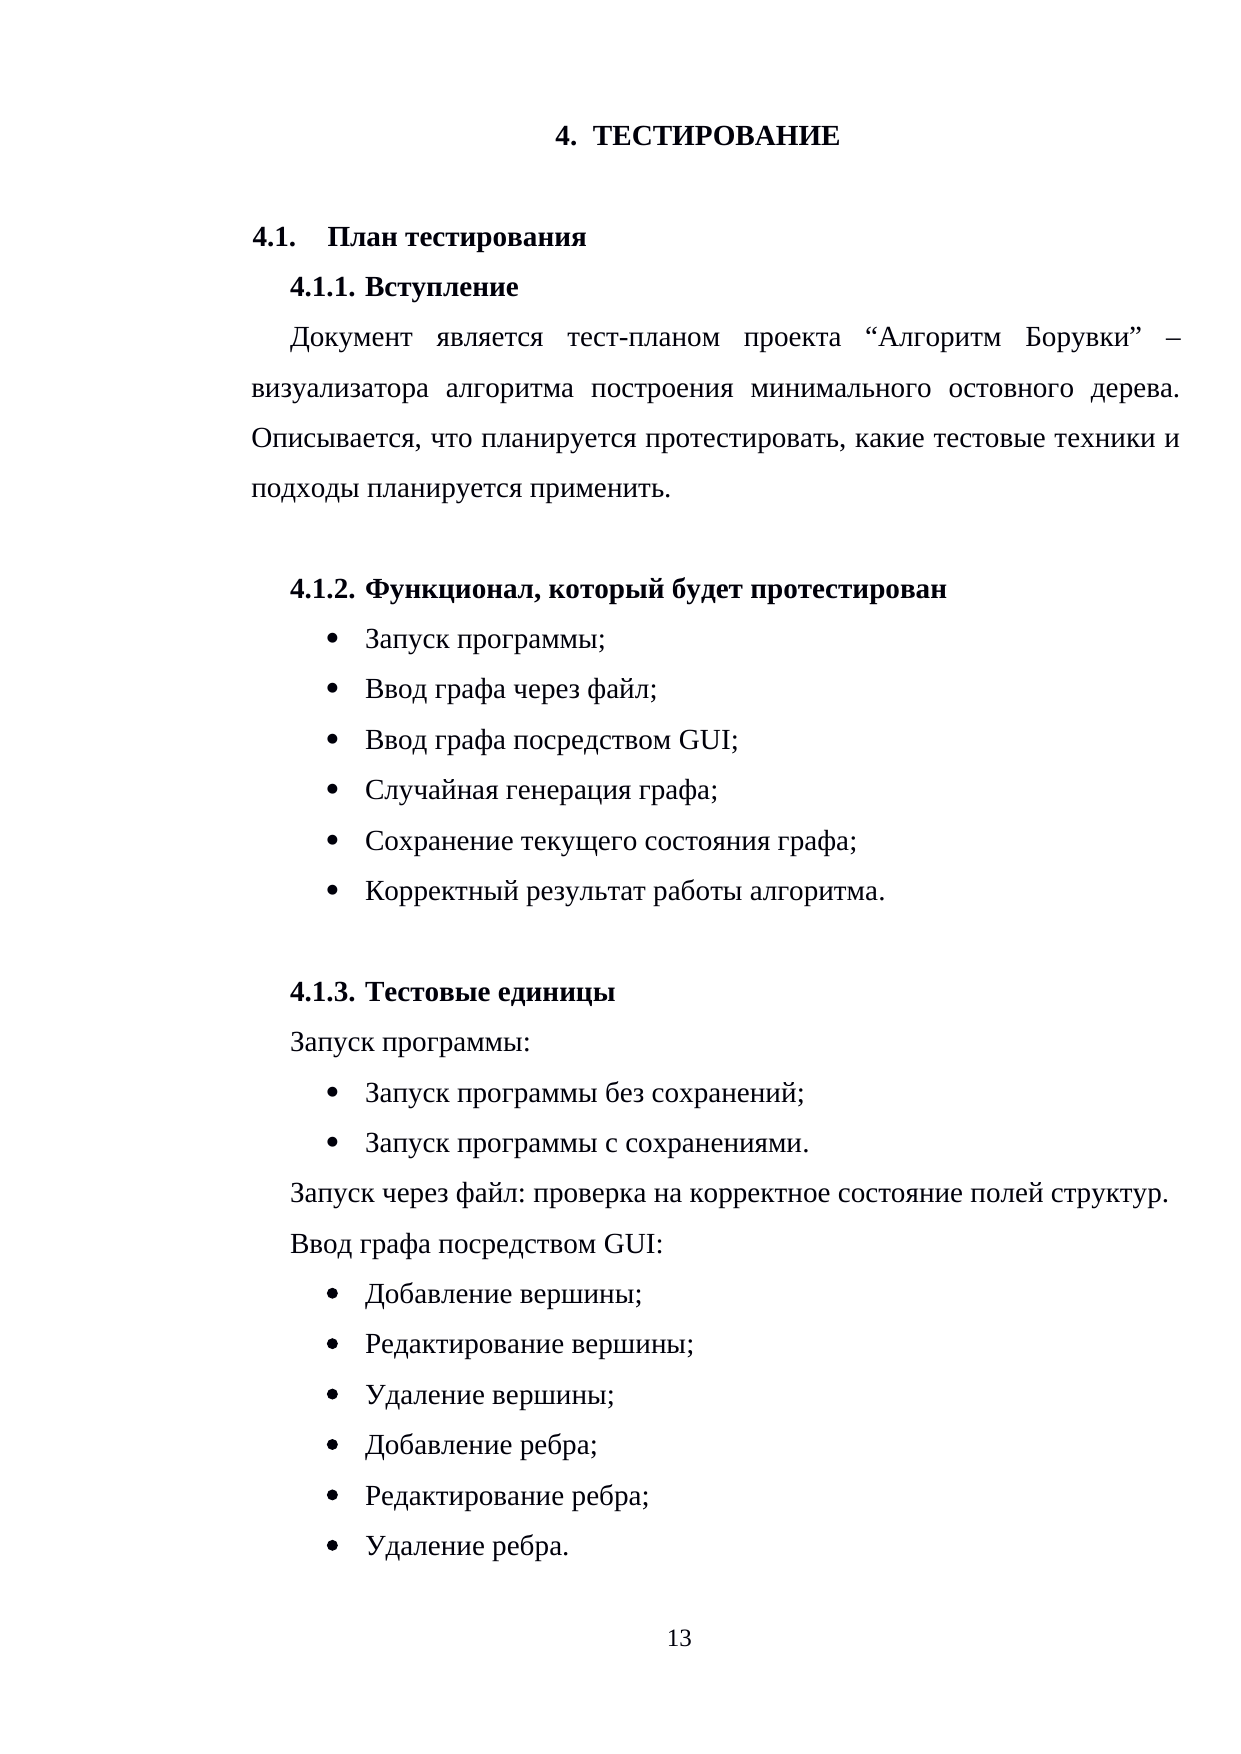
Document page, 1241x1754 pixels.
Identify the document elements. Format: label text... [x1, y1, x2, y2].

list Вступление [290, 269, 1181, 303]
list Запуск программы; [327, 621, 1181, 655]
list Добавление ребра; [327, 1427, 1181, 1461]
list Документ является тест-планом проекта “Алгоритм Борувки” – визуализатора алгоритма построения минимального остовного дерева. Описывается, что планируется протестировать, какие тестовые техники и подходы планируется применить. [251, 319, 1181, 504]
list Тестовые единицы [290, 974, 1181, 1008]
list Ввод графа посредством GUI; [327, 722, 1181, 756]
list Функционал, который будет протестирован [290, 571, 1181, 604]
list Сохранение текущего состояния графа; [327, 823, 1181, 857]
text Ввод графа посредством GUI: [290, 1226, 1181, 1259]
list Ввод графа через файл; [327, 672, 1181, 705]
list Редактирование ребра; [327, 1478, 1181, 1511]
list Корректный результат работы алгоритма. [327, 873, 1181, 907]
list Удаление вершины; [327, 1377, 1181, 1411]
list ТЕСТИРОВАНИЕ [215, 118, 1181, 152]
list Удаление ребра. [327, 1528, 1181, 1562]
text Запуск через файл: проверка на корректное состояние полей структур. [290, 1176, 1181, 1209]
list Запуск программы: [252, 1024, 1181, 1058]
list План тестирования [252, 219, 1181, 252]
list Добавление вершины; [327, 1276, 1181, 1310]
list Случайная генерация графа; [327, 772, 1181, 806]
list Редактирование вершины; [327, 1327, 1181, 1360]
list Запуск программы без сохранений; [327, 1075, 1181, 1108]
list Запуск программы с сохранениями. [327, 1125, 1181, 1159]
